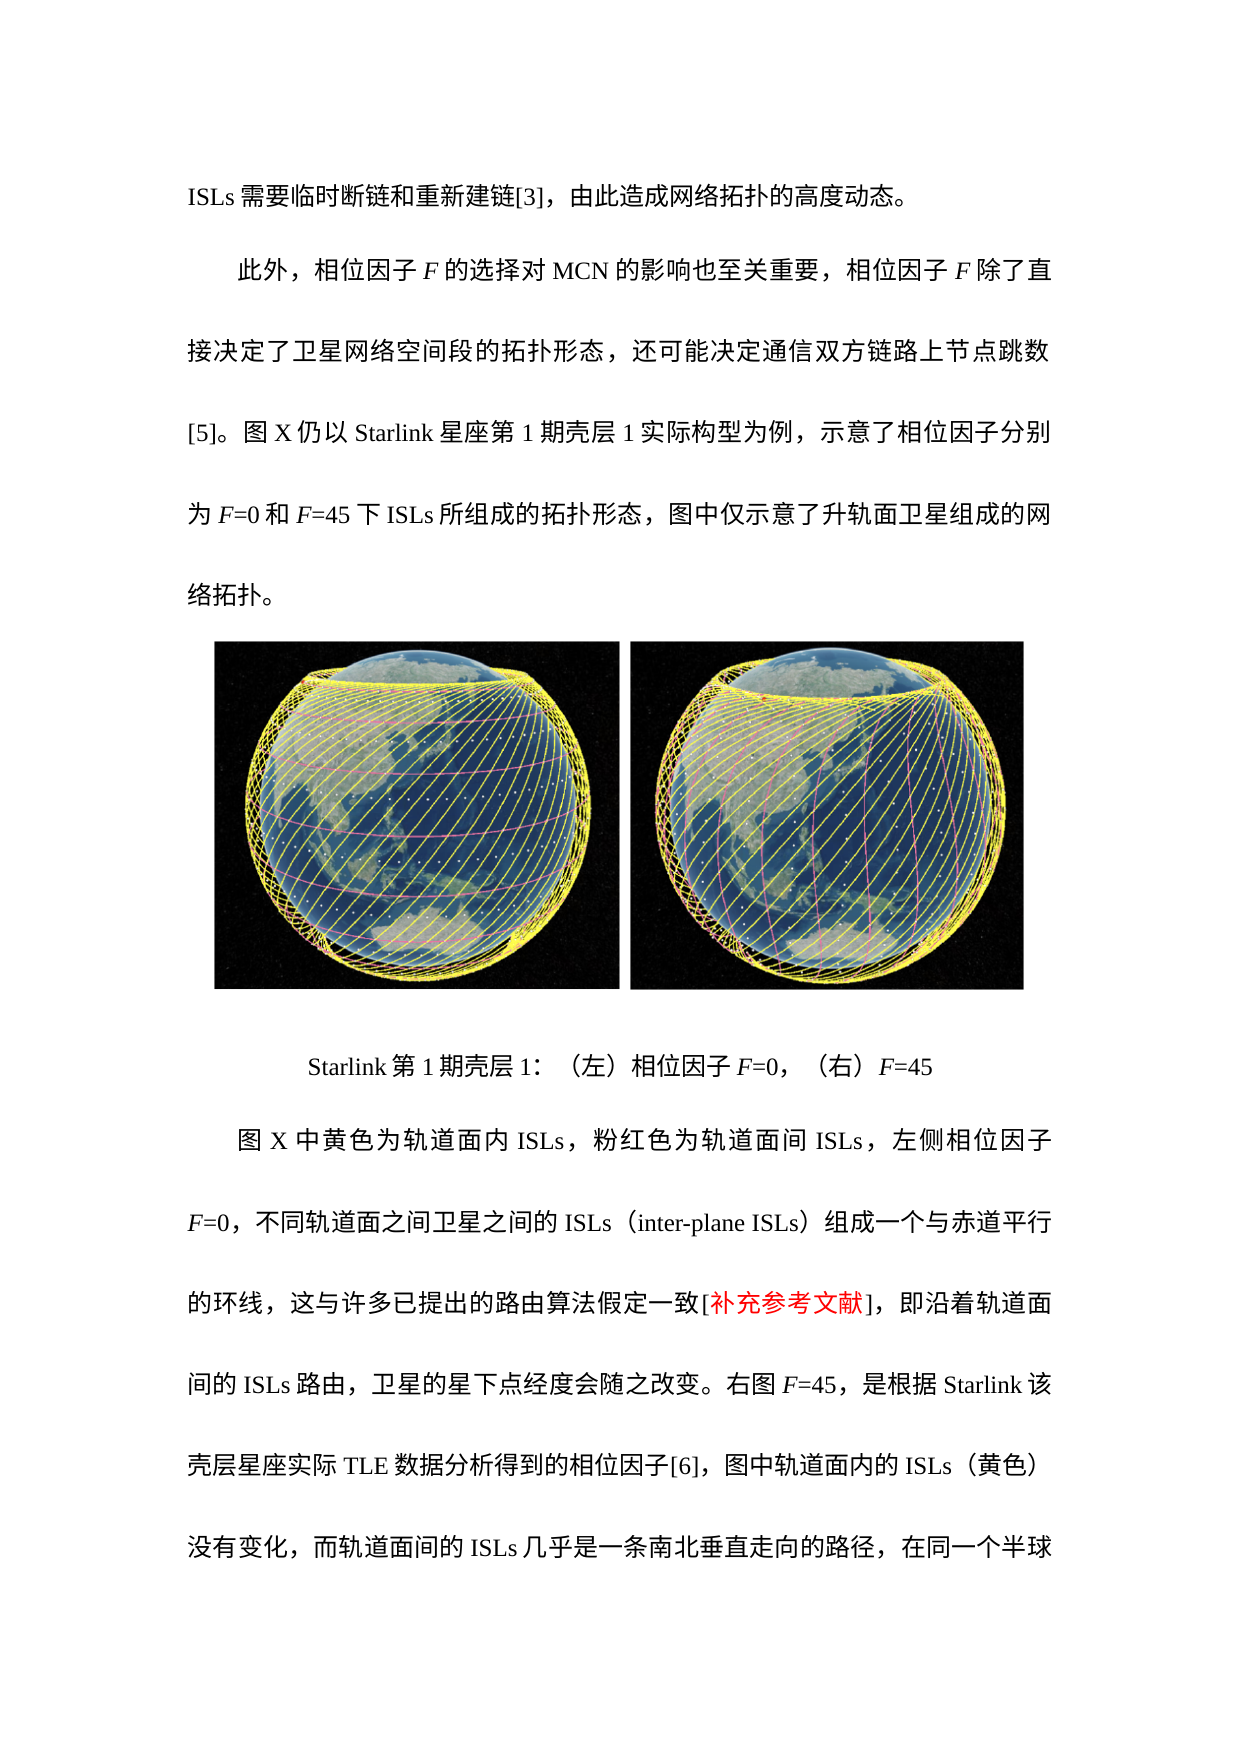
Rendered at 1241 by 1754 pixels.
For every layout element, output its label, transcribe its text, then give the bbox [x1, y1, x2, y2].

text Starlink第1期壳层1：（左）相位因子F=0，（右）F=45 [187, 1032, 1053, 1097]
picture [208, 635, 1032, 994]
text 此外，相位因子F的选择对MCN的影响也至关重要，相位因子F除了直接决定了卫星网络空间段的拓扑形态，还可能决定通信双方链路上节点跳数[5]。图X仍以Starlink星座第1期壳层1实际构型为例，示意了相位因子分别为F=0和F=45下ISLs所组成的拓扑形态，图中仅示意了升轨面卫星组成的网络拓扑。 [187, 236, 1053, 626]
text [187, 162, 1053, 227]
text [187, 1106, 1053, 1578]
